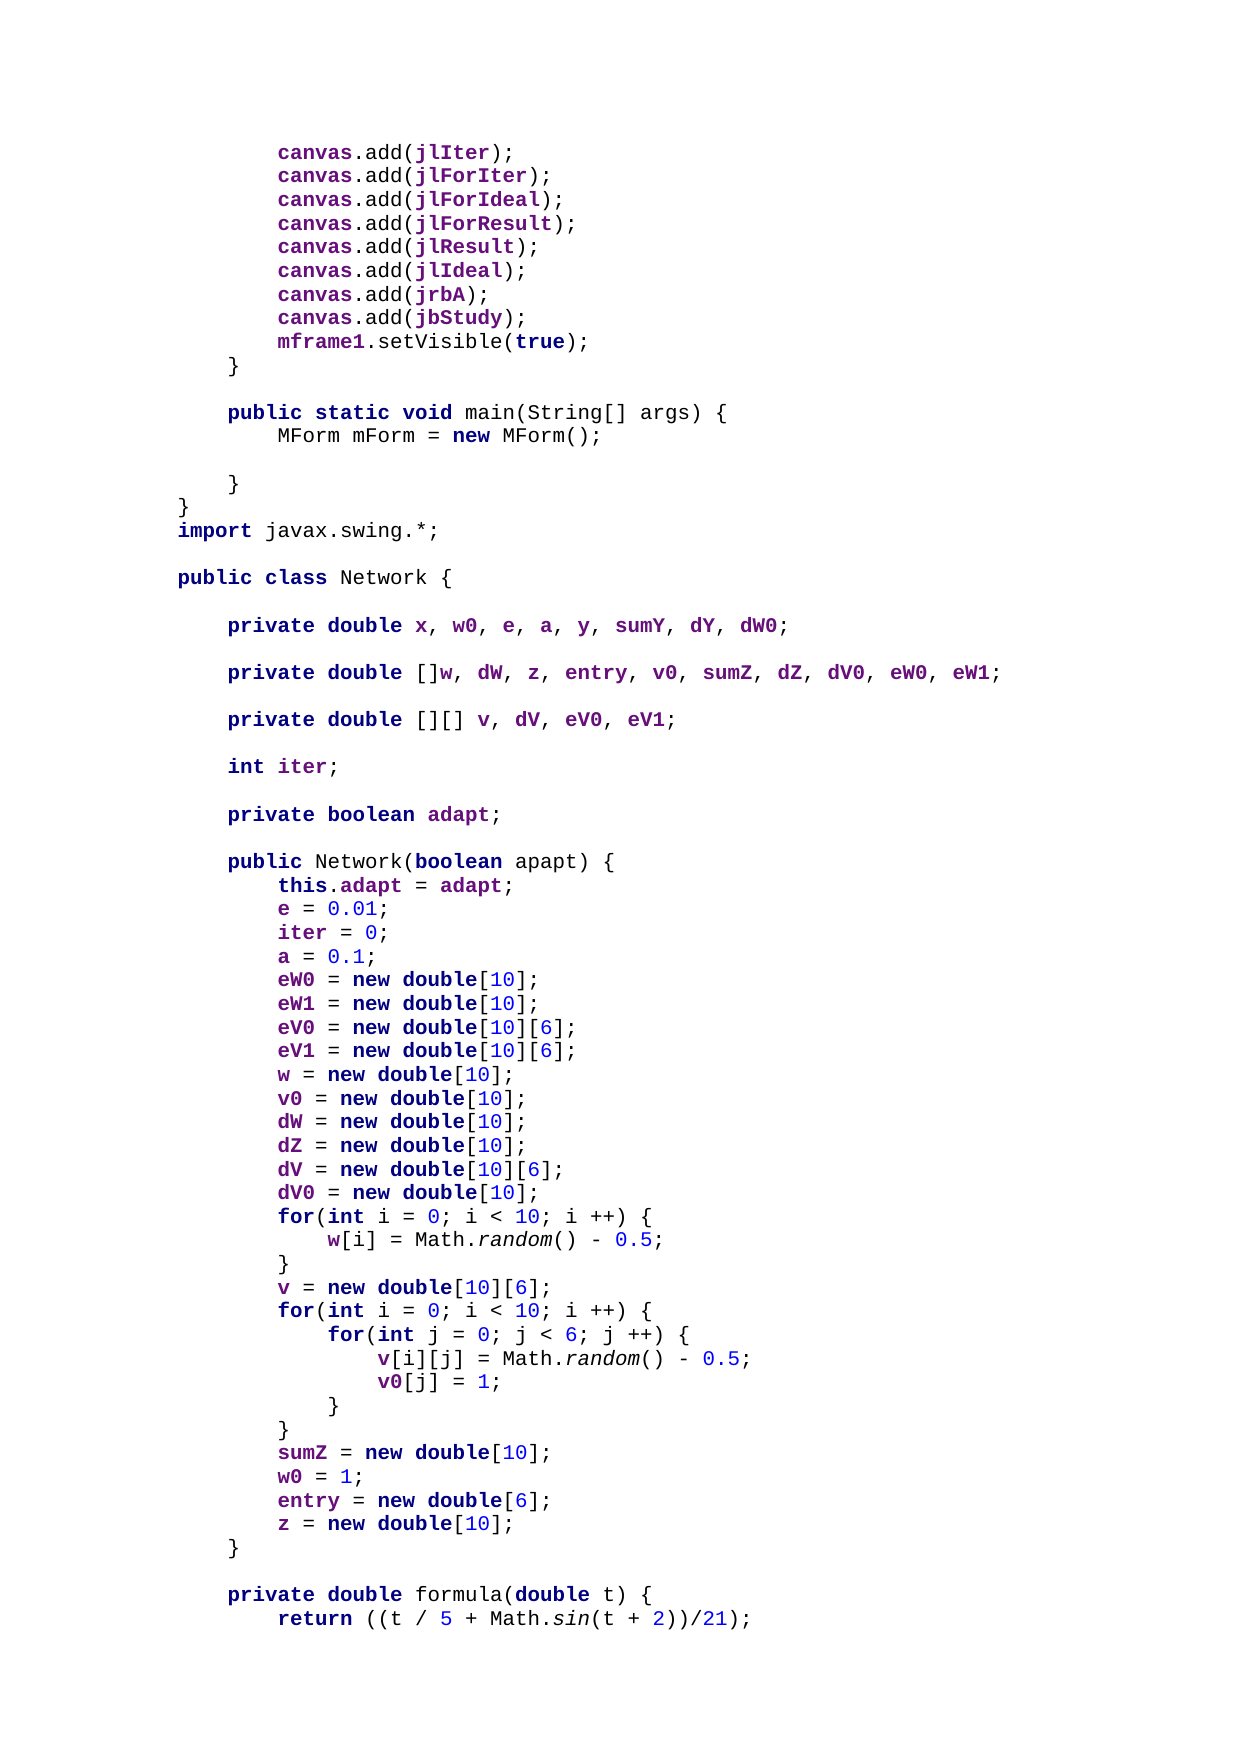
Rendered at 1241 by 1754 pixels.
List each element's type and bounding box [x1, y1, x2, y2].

text [177, 520, 1152, 1631]
text [177, 118, 1152, 520]
